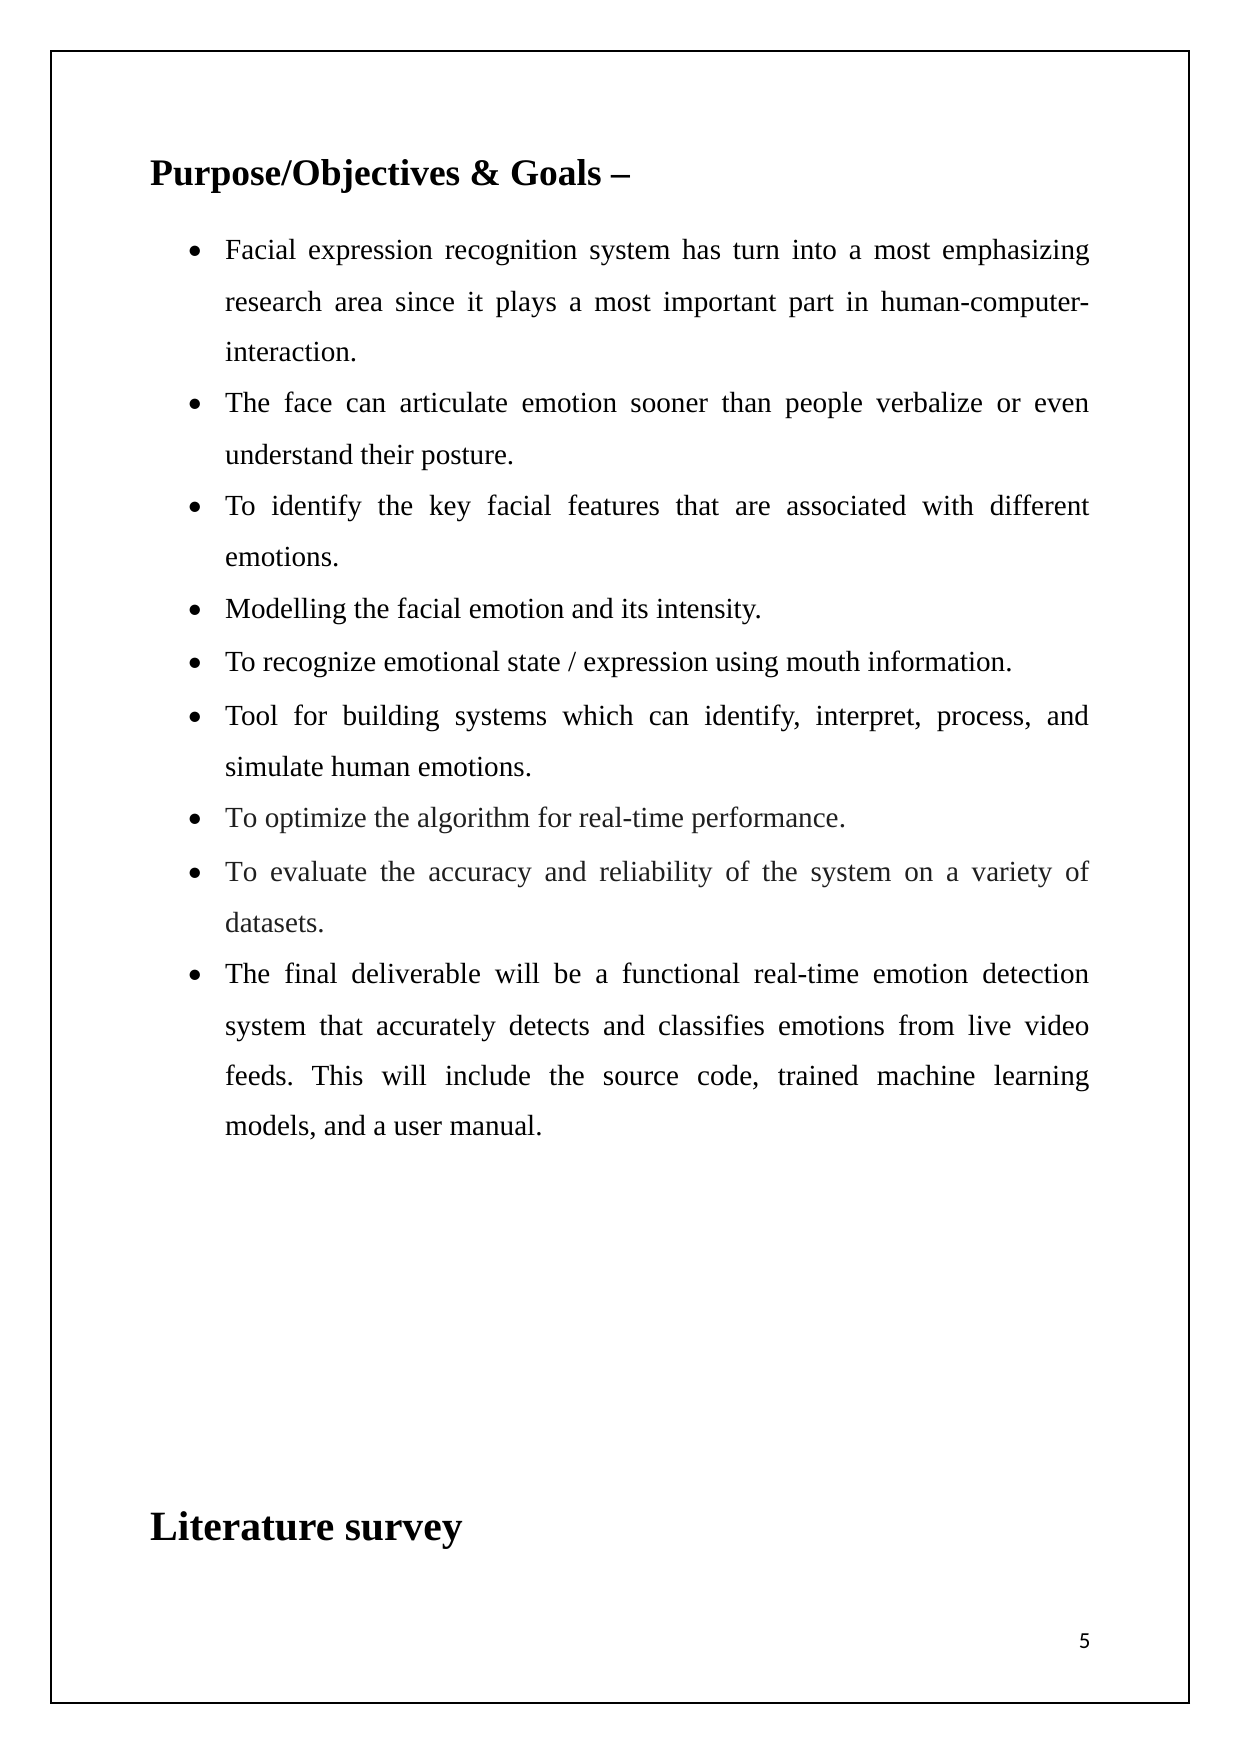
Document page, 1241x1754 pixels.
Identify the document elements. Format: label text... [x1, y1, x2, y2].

list To identify the key facial features that are associated with different emotions. [187, 487, 1090, 573]
list Facial expression recognition system has turn into a most emphasizing research area since it plays a most important part in human-computer-interaction. [187, 231, 1090, 368]
list To optimize the algorithm for real-time performance. [187, 799, 1090, 835]
list To recognize emotional state / expression using mouth information. [187, 643, 1090, 679]
list The face can articulate emotion sooner than people verbalize or even understand their posture. [187, 384, 1090, 470]
list Tool for building systems which can identify, interpret, process, and simulate human emotions. [187, 697, 1090, 783]
list The final deliverable will be a functional real-time emotion detection system that accurately detects and classifies emotions from live video feeds. This will include the source code, trained machine learning models, and a user manual. [187, 956, 1090, 1142]
text Literature survey [150, 1501, 1090, 1549]
list Modelling the facial emotion and its intensity. [187, 590, 1090, 625]
text Purpose/Objectives & Goals – [150, 150, 1090, 193]
list To evaluate the accuracy and reliability of the system on a variety of datasets. [187, 853, 1090, 939]
